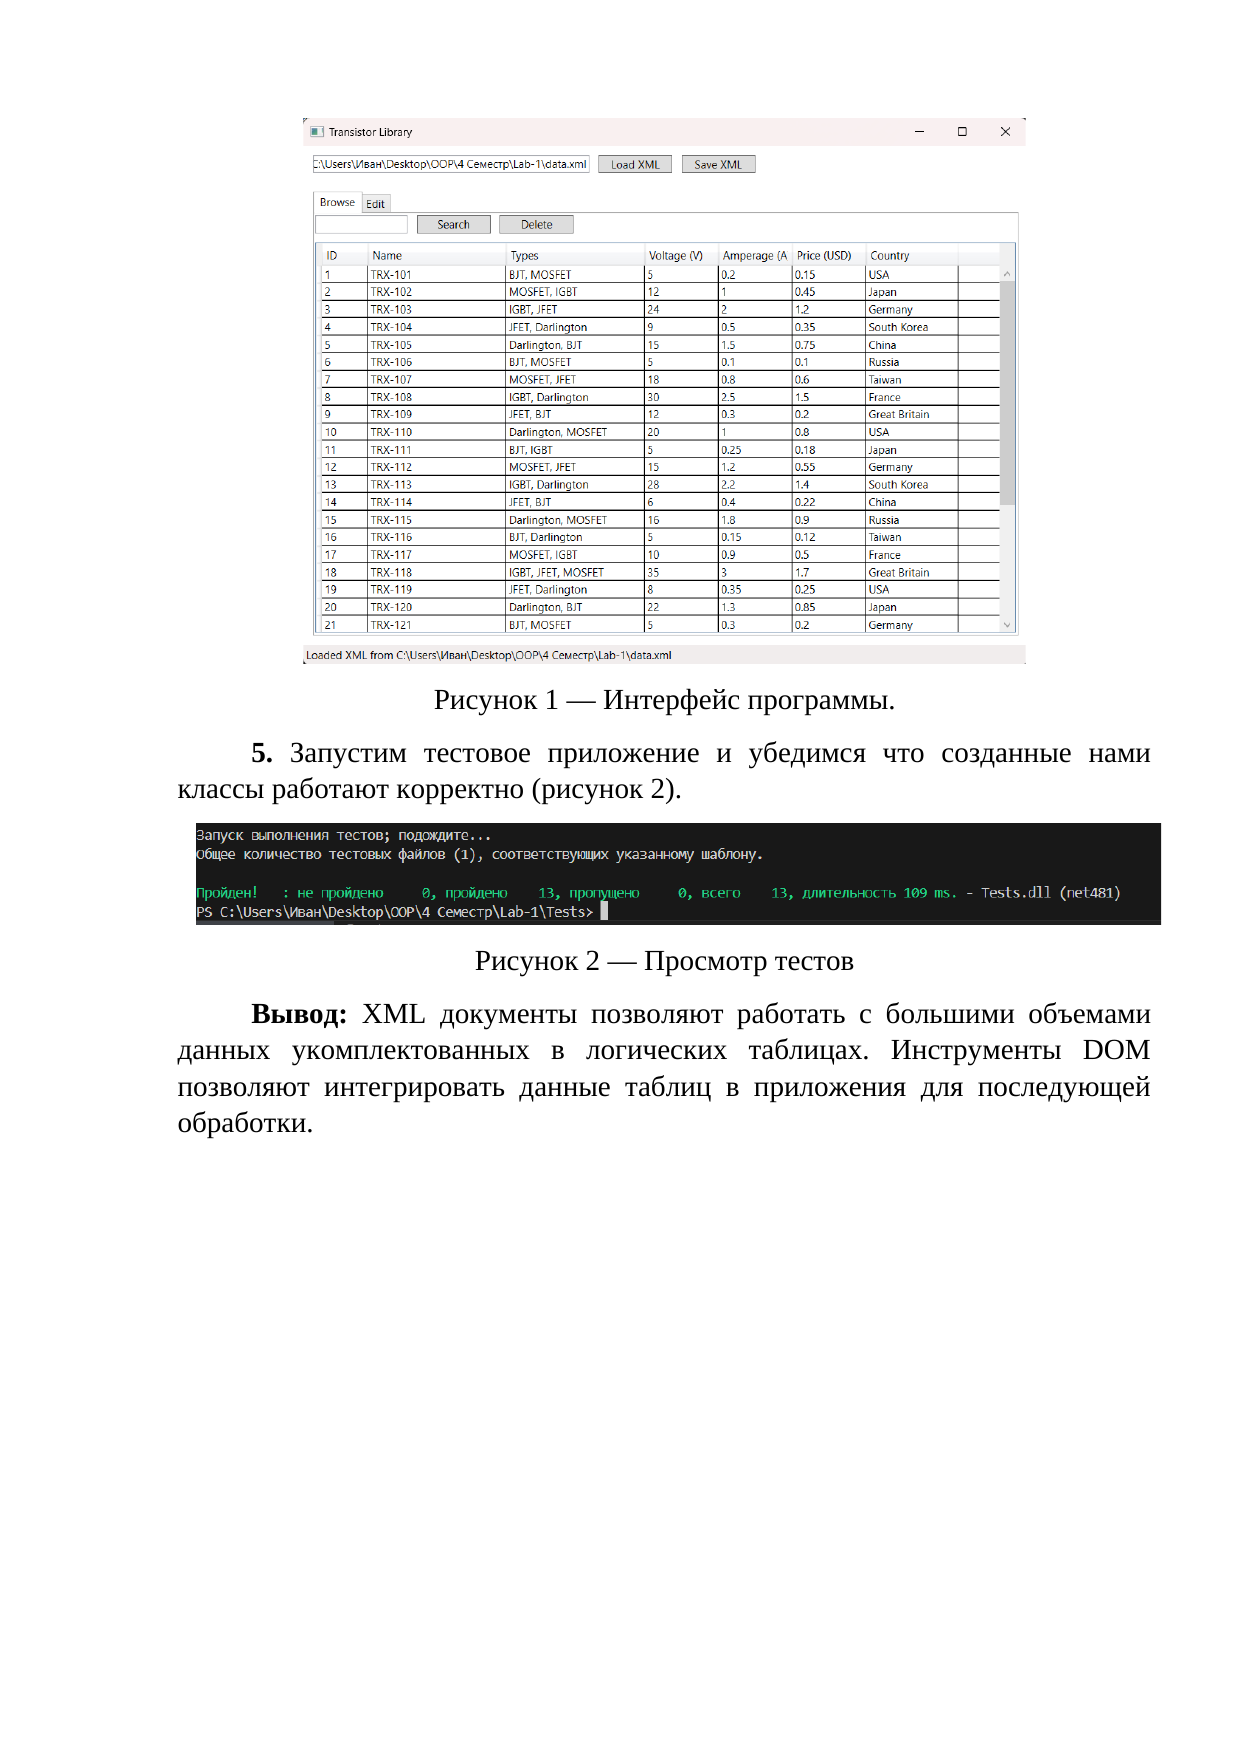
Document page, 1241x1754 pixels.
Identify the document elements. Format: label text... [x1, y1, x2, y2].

text 5. Запустим тестовое приложение и убедимся что созданные нами классы работают корректно (рисунок 2). [177, 735, 1152, 804]
text Рисунок 2 — Просмотр тестов [177, 943, 1152, 977]
text Вывод: XML документы позволяют работать с большими объемами данных укомплектованных в логических таблицах. Инструменты DOM позволяют интегрировать данные таблиц в приложения для последующей обработки. [177, 996, 1152, 1138]
text Рисунок 1 — Интерфейс программы. [177, 682, 1152, 716]
